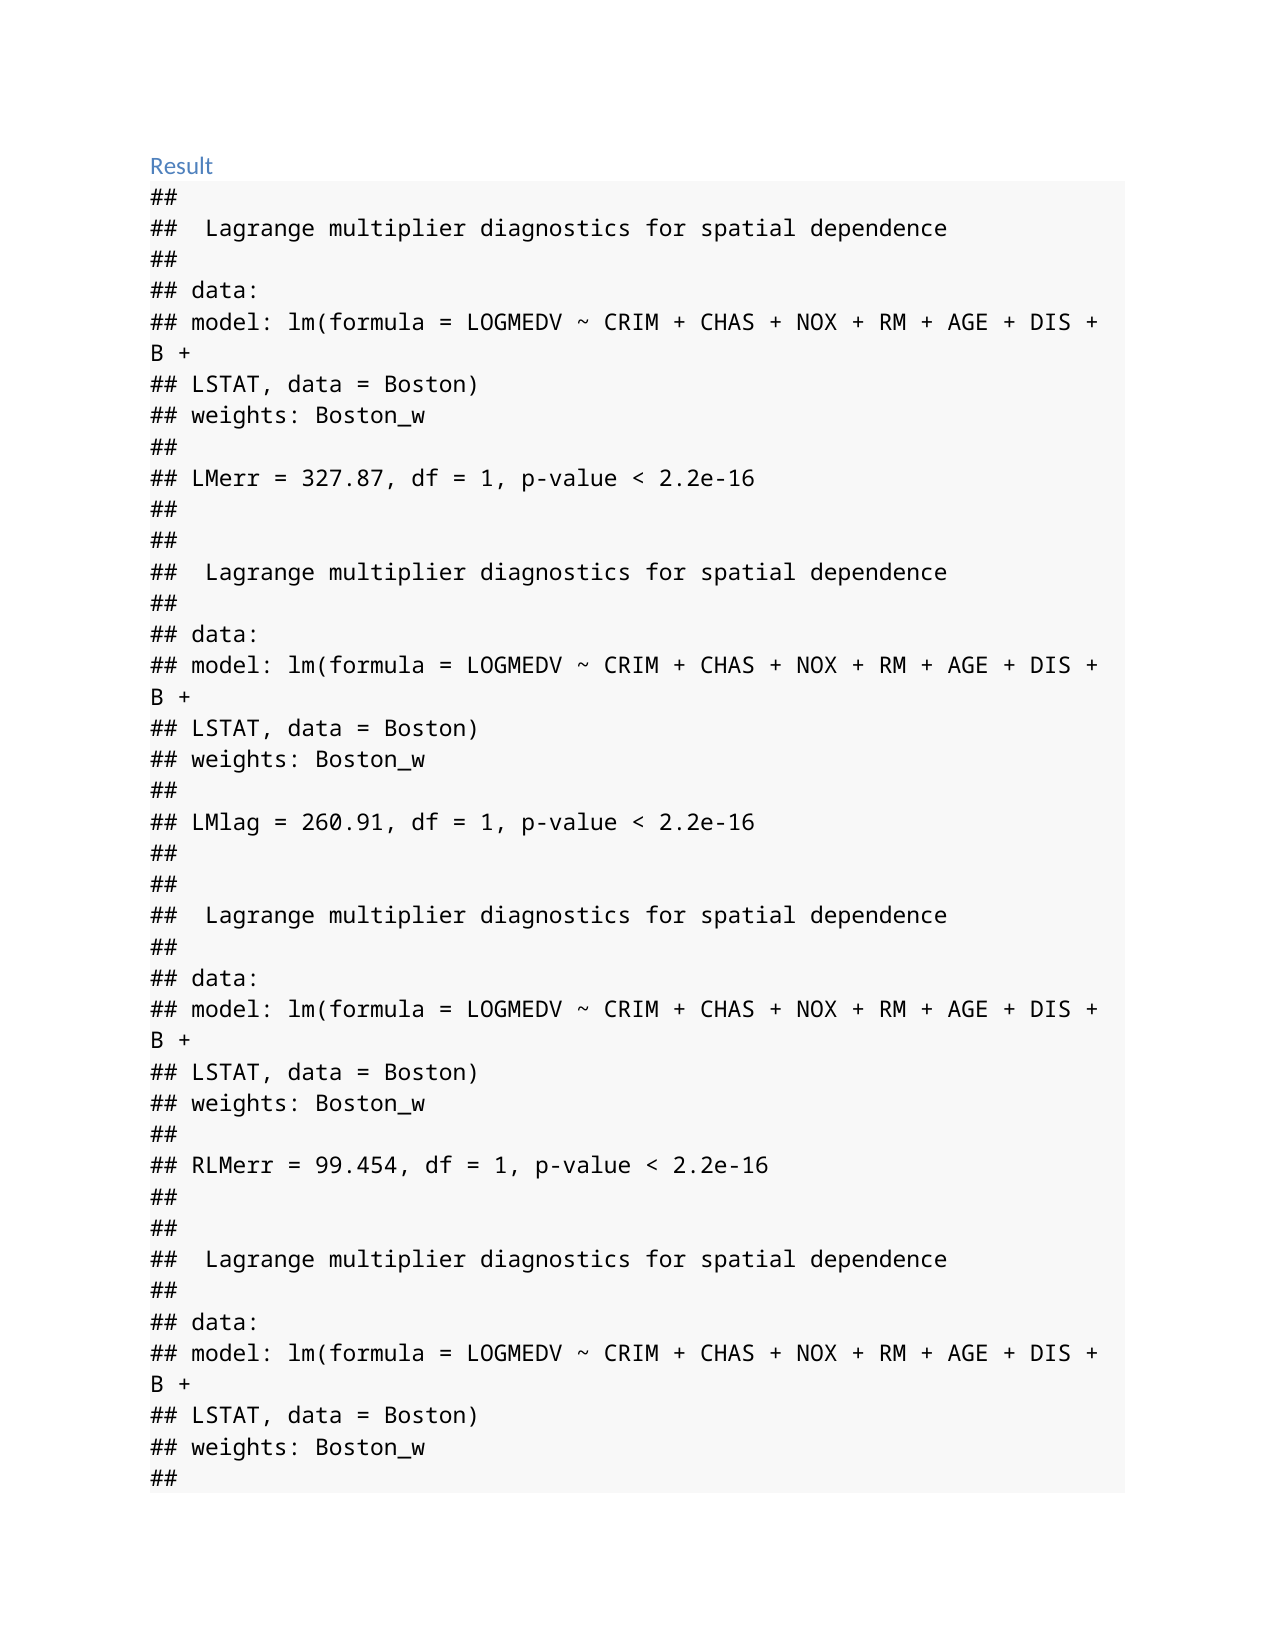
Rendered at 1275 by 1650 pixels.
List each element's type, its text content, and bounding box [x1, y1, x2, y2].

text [150, 181, 1125, 1493]
subtitle Result [150, 150, 1125, 181]
